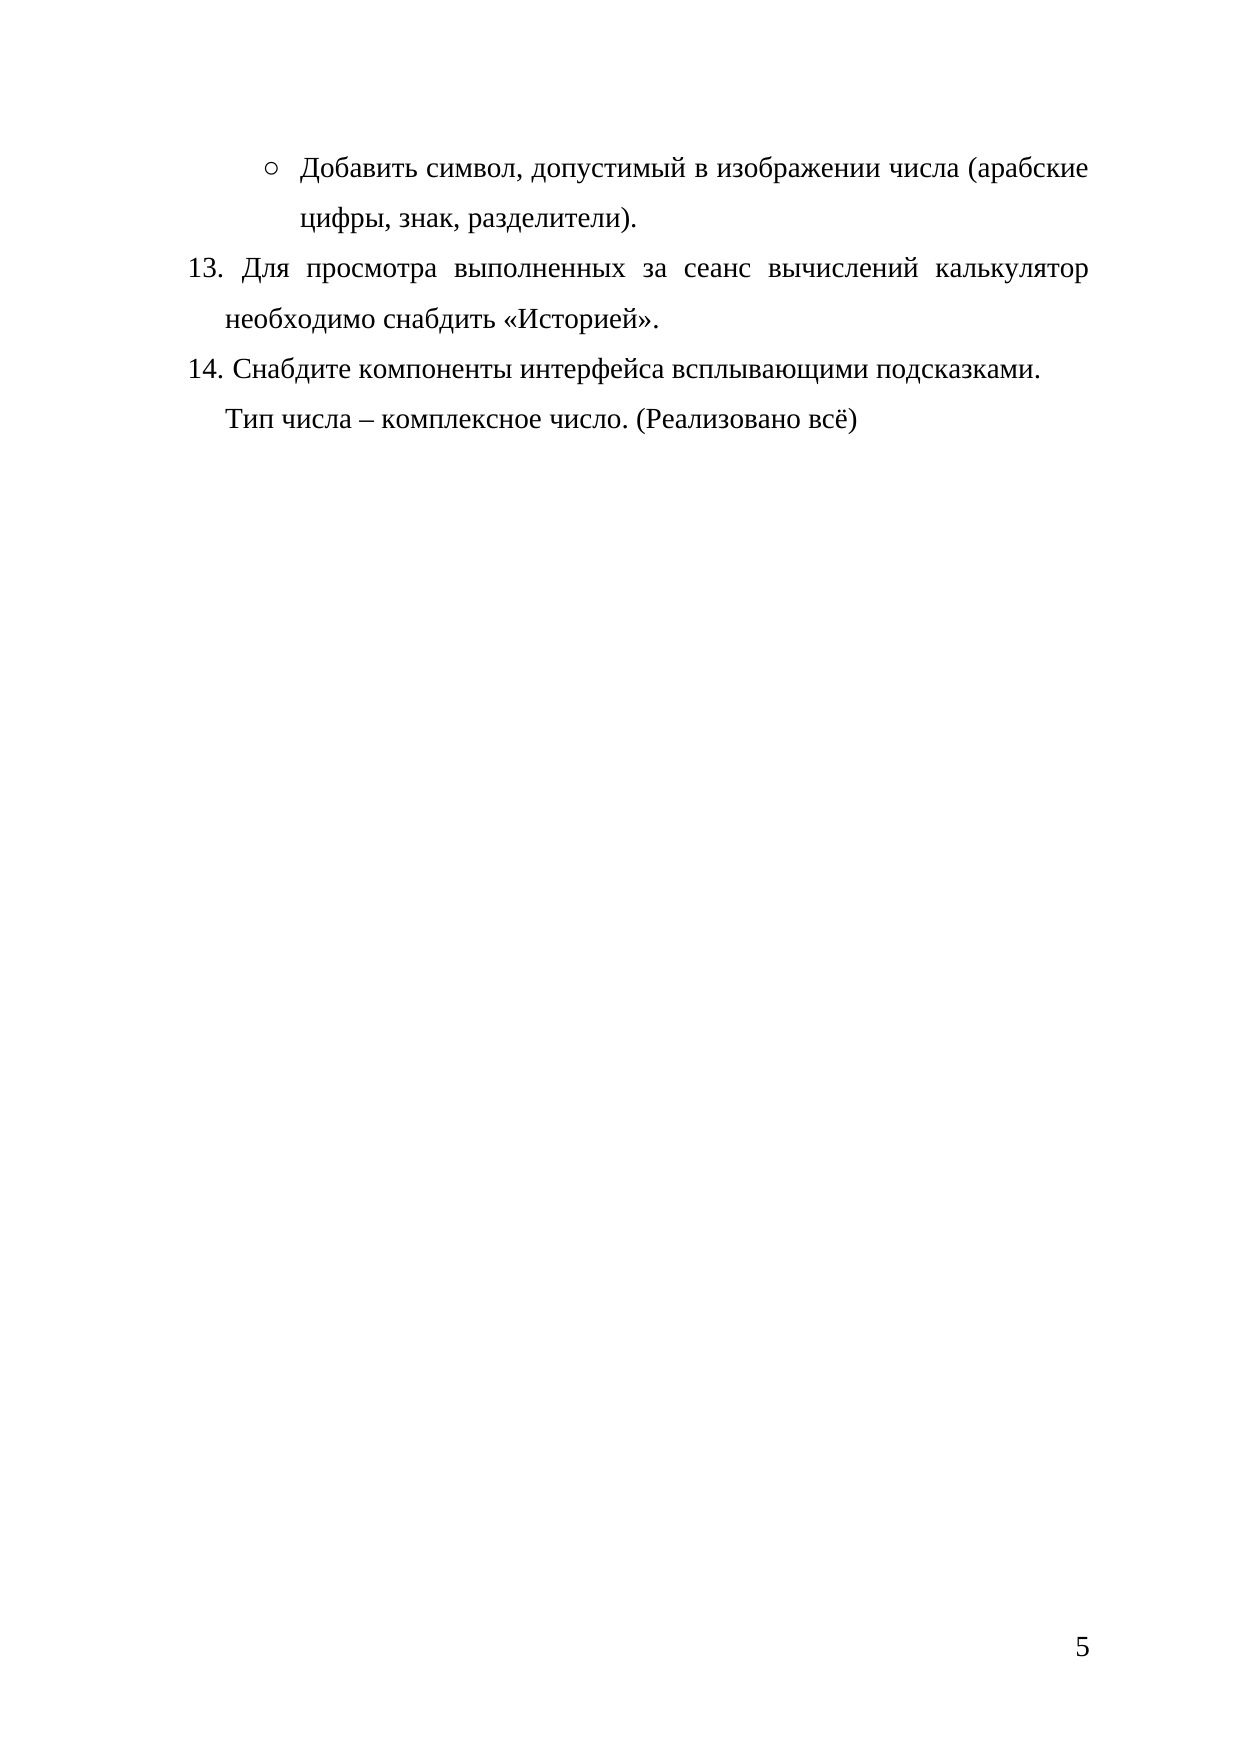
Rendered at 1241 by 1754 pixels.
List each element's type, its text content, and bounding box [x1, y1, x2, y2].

list Добавить символ, допустимый в изображении числа (арабские цифры, знак, разделители). [262, 150, 1090, 234]
list Для просмотра выполненных за сеанс вычислений калькулятор необходимо снабдить «Историей». [187, 251, 1090, 334]
text Тип числа – комплексное число. (Реализовано всё) [150, 402, 1090, 435]
list Снабдите компоненты интерфейса всплывающими подсказками. [187, 351, 1090, 385]
